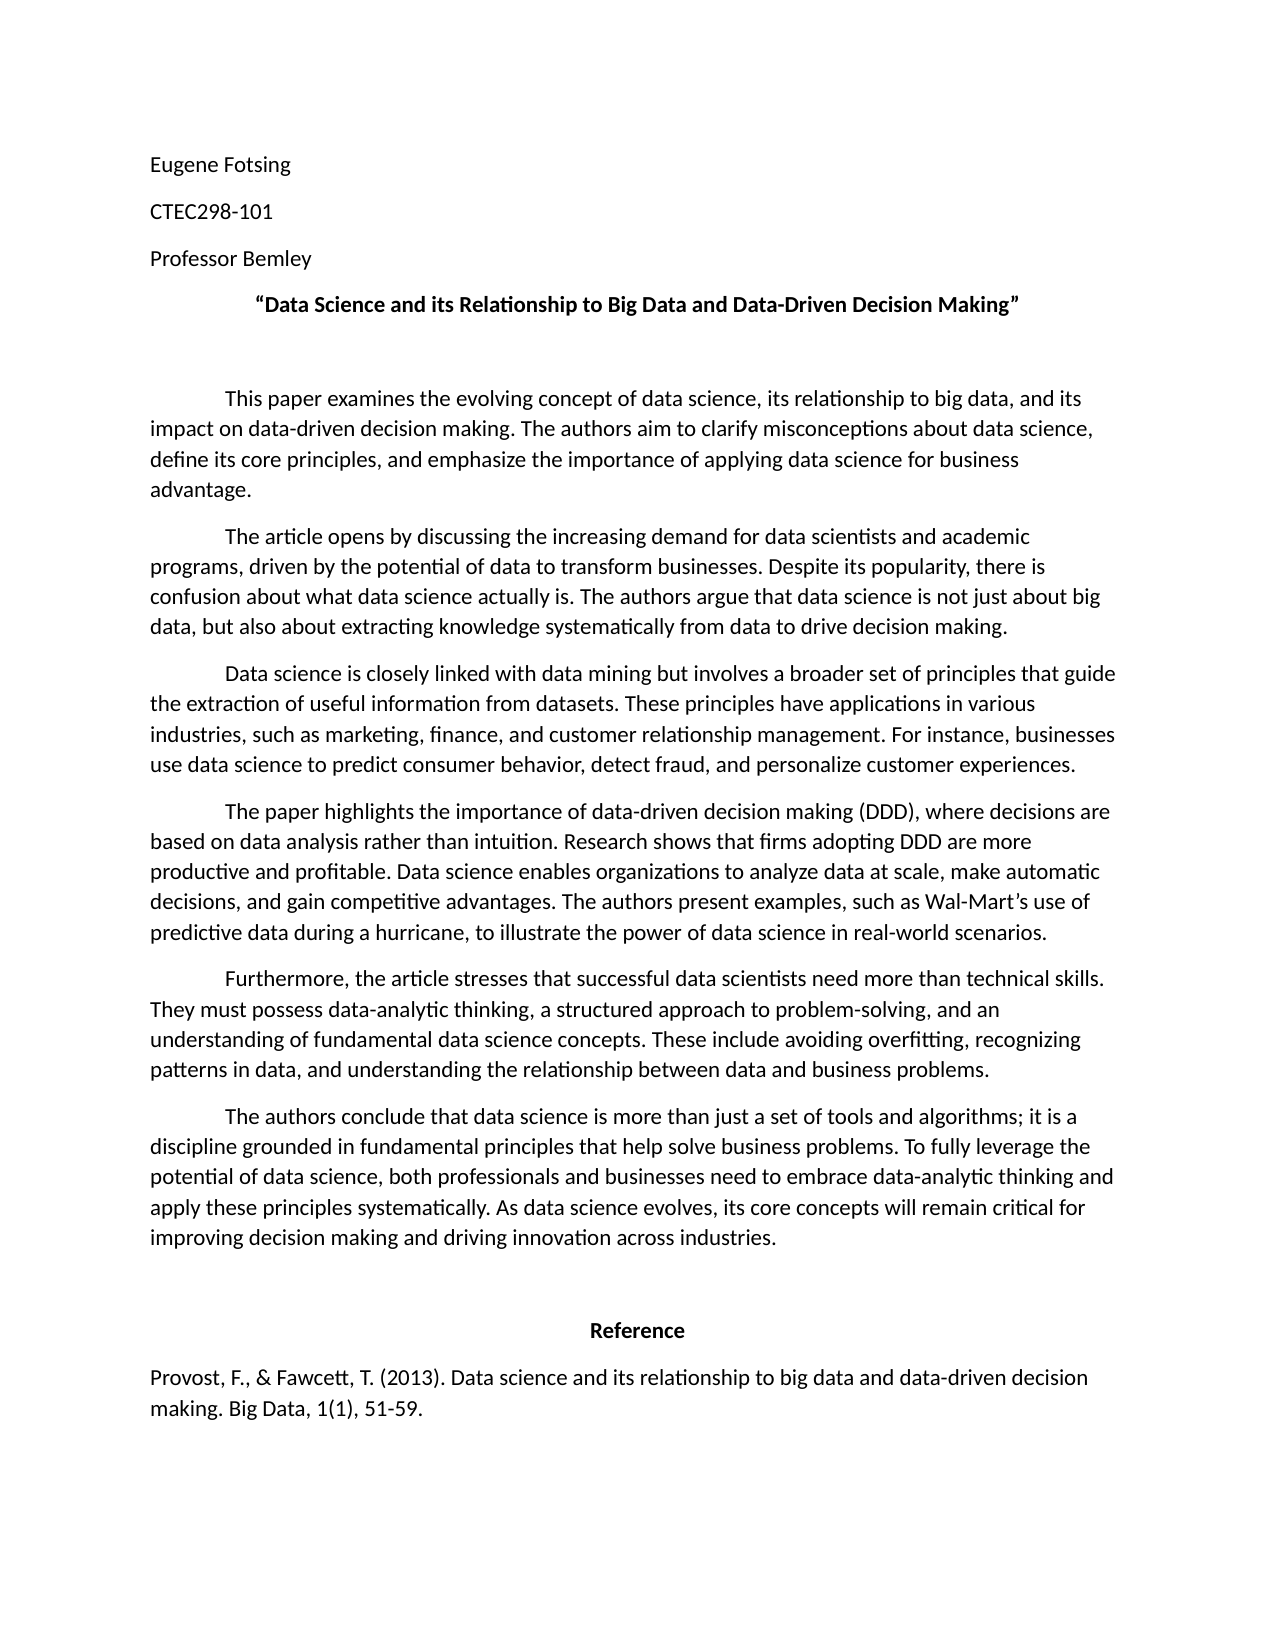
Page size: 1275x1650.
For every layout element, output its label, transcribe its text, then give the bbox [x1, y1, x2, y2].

text Eugene Fotsing [150, 150, 1125, 178]
text CTEC298-101 [150, 197, 1125, 225]
text The article opens by discussing the increasing demand for data scientists and academic programs, driven by the potential of data to transform businesses. Despite its popularity, there is confusion about what data science actually is. The authors argue that data science is not just about big data, but also about extracting knowledge systematically from data to drive decision making. [150, 522, 1125, 641]
text Professor Bemley [150, 244, 1125, 272]
text “Data Science and its Relationship to Big Data and Data-Driven Decision Making” [150, 291, 1125, 319]
text Furthermore, the article stresses that successful data scientists need more than technical skills. They must possess data-analytic thinking, a structured approach to problem-solving, and an understanding of fundamental data science concepts. These include avoiding overfitting, recognizing patterns in data, and understanding the relationship between data and business problems. [150, 964, 1125, 1083]
text Provost, F., & Fawcett, T. (2013). Data science and its relationship to big data and data-driven decision making. Big Data, 1(1), 51-59. [150, 1363, 1125, 1422]
text The paper highlights the importance of data-driven decision making (DDD), where decisions are based on data analysis rather than intuition. Research shows that firms adopting DDD are more productive and profitable. Data science enables organizations to analyze data at scale, make automatic decisions, and gain competitive advantages. The authors present examples, such as Wal-Mart’s use of predictive data during a hurricane, to illustrate the power of data science in real-world scenarios. [150, 797, 1125, 946]
text This paper examines the evolving concept of data science, its relationship to big data, and its impact on data-driven decision making. The authors aim to clarify misconceptions about data science, define its core principles, and emphasize the importance of applying data science for business advantage. [150, 384, 1125, 503]
text Reference [150, 1317, 1125, 1345]
text The authors conclude that data science is more than just a set of tools and algorithms; it is a discipline grounded in fundamental principles that help solve business problems. To fully leverage the potential of data science, both professionals and businesses need to embrace data-analytic thinking and apply these principles systematically. As data science evolves, its core concepts will remain critical for improving decision making and driving innovation across industries. [150, 1102, 1125, 1251]
text Data science is closely linked with data mining but involves a broader set of principles that guide the extraction of useful information from datasets. These principles have applications in various industries, such as marketing, finance, and customer relationship management. For instance, businesses use data science to predict consumer behavior, detect fraud, and personalize customer experiences. [150, 659, 1125, 778]
